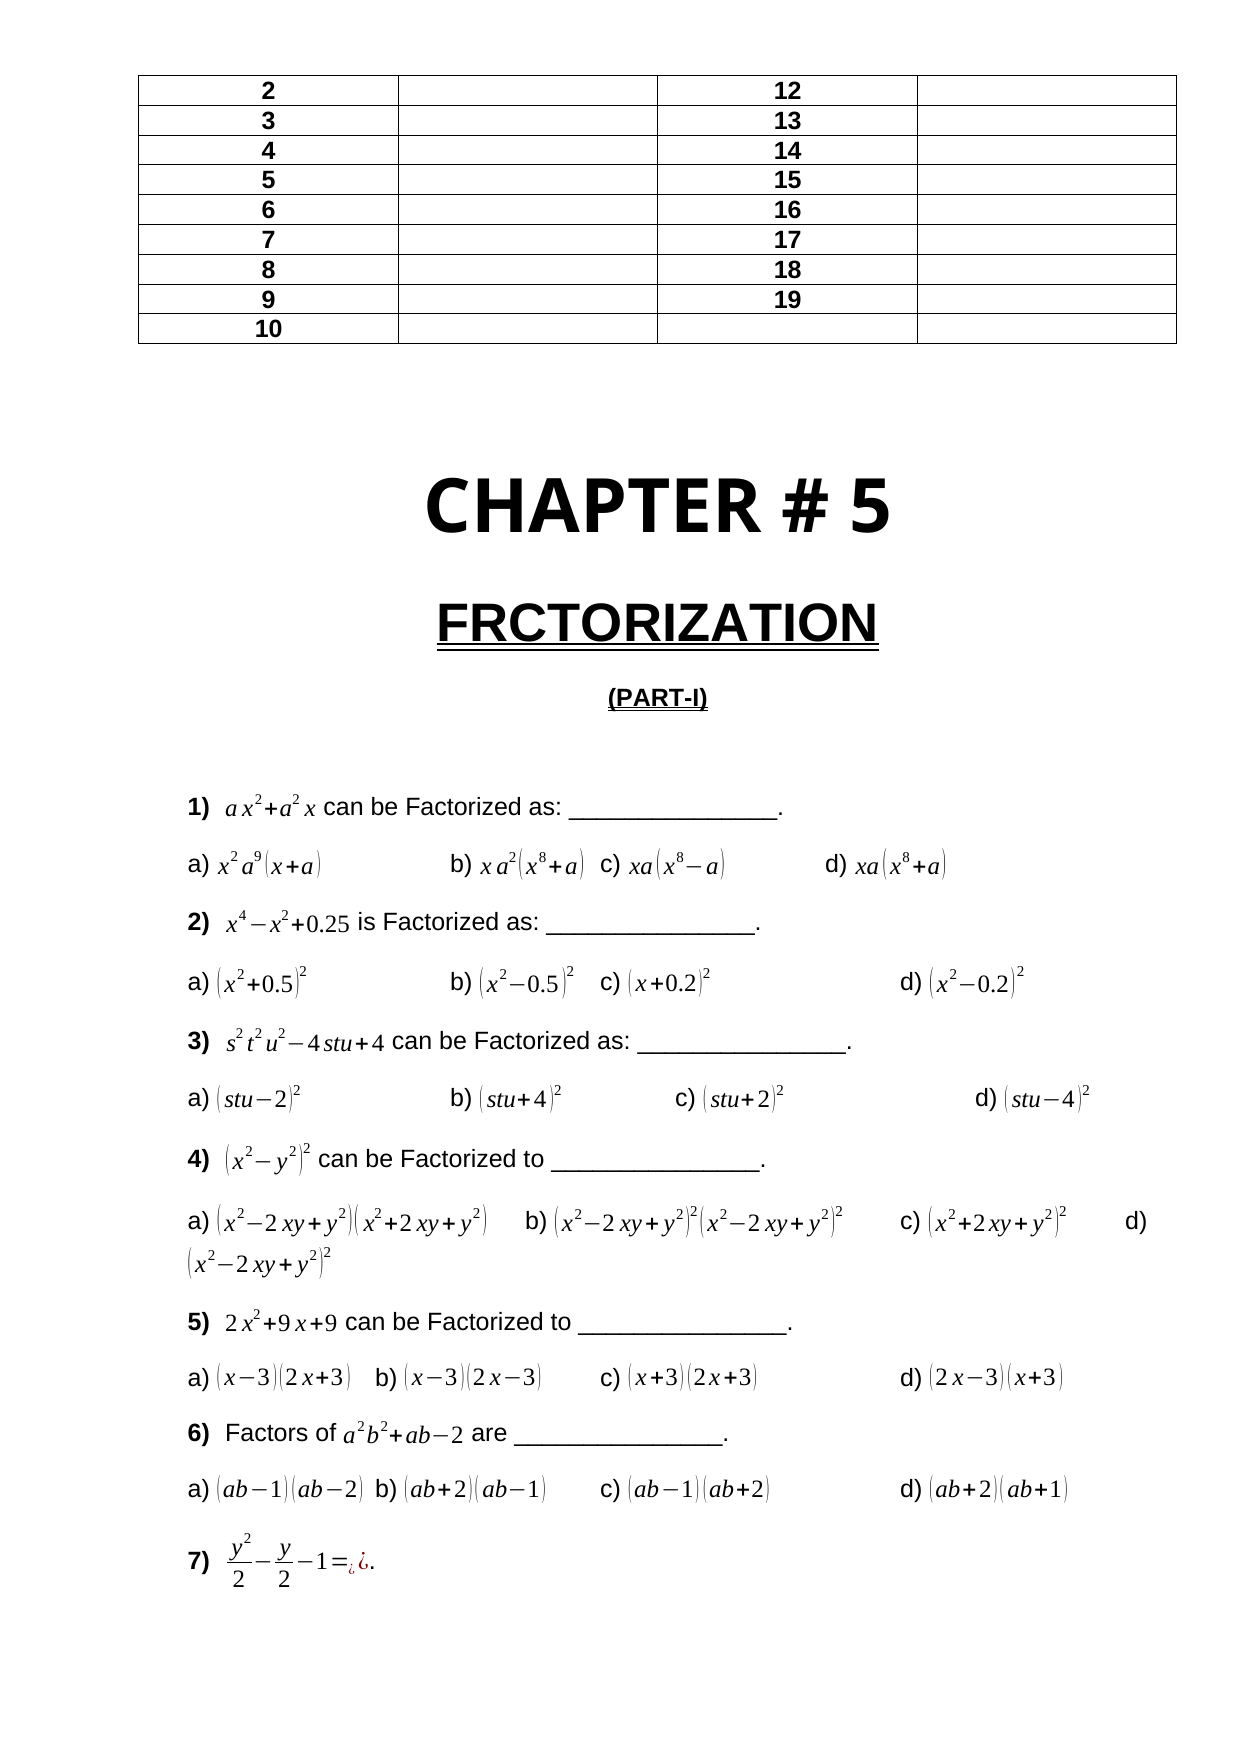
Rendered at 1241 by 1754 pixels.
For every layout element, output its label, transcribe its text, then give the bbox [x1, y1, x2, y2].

table_cell 10 [139, 314, 398, 343]
list . [187, 1529, 1165, 1592]
table_cell [658, 314, 917, 343]
table_cell [399, 165, 657, 194]
table_cell 17 [658, 225, 917, 254]
table_cell [399, 136, 657, 164]
table_cell [399, 255, 657, 283]
table_cell [918, 314, 1176, 343]
text a) b) c) d) [187, 1202, 1165, 1280]
text a) b) c) d) [187, 1362, 1165, 1392]
list can be Factorized as: _______________. [187, 1025, 1165, 1056]
text a) b) c) d) [187, 1473, 1165, 1504]
table_cell [918, 195, 1176, 224]
table_cell [918, 165, 1176, 194]
table_cell [399, 225, 657, 254]
table_cell [399, 314, 657, 343]
table_cell 7 [139, 225, 398, 254]
table_cell 6 [139, 195, 398, 224]
table_cell [918, 76, 1176, 105]
list can be Factorized as: _______________. [187, 790, 1165, 821]
table_cell 15 [658, 165, 917, 194]
table_cell [918, 285, 1176, 313]
table_cell [399, 76, 657, 105]
text a) b) c) d) [187, 1081, 1165, 1114]
table_cell [918, 136, 1176, 164]
table_cell 9 [139, 285, 398, 313]
text a) b) c) d) [187, 847, 1165, 881]
text CHAPTER # 5 [150, 452, 1165, 554]
table_cell [399, 195, 657, 224]
text FRCTORIZATION [150, 590, 1165, 652]
list can be Factorized to _______________. [187, 1305, 1165, 1336]
text (PART-I) [150, 683, 1165, 711]
table_cell [918, 106, 1176, 134]
table_cell 18 [658, 255, 917, 283]
list can be Factorized to _______________. [187, 1140, 1165, 1177]
table_cell 14 [658, 136, 917, 164]
list Factors of are _______________. [187, 1417, 1165, 1448]
table_cell [399, 285, 657, 313]
table_cell 12 [658, 76, 917, 105]
table_cell 13 [658, 106, 917, 134]
text a) b) c) d) [187, 962, 1165, 999]
table_cell 8 [139, 255, 398, 283]
table_cell [918, 225, 1176, 254]
table_cell 16 [658, 195, 917, 224]
table_cell 3 [139, 106, 398, 134]
table_cell 5 [139, 165, 398, 194]
table_cell [918, 255, 1176, 283]
table_cell 4 [139, 136, 398, 164]
table_cell 2 [139, 76, 398, 105]
table_cell 19 [658, 285, 917, 313]
list is Factorized as: _______________. [187, 906, 1165, 937]
table_cell [399, 106, 657, 134]
